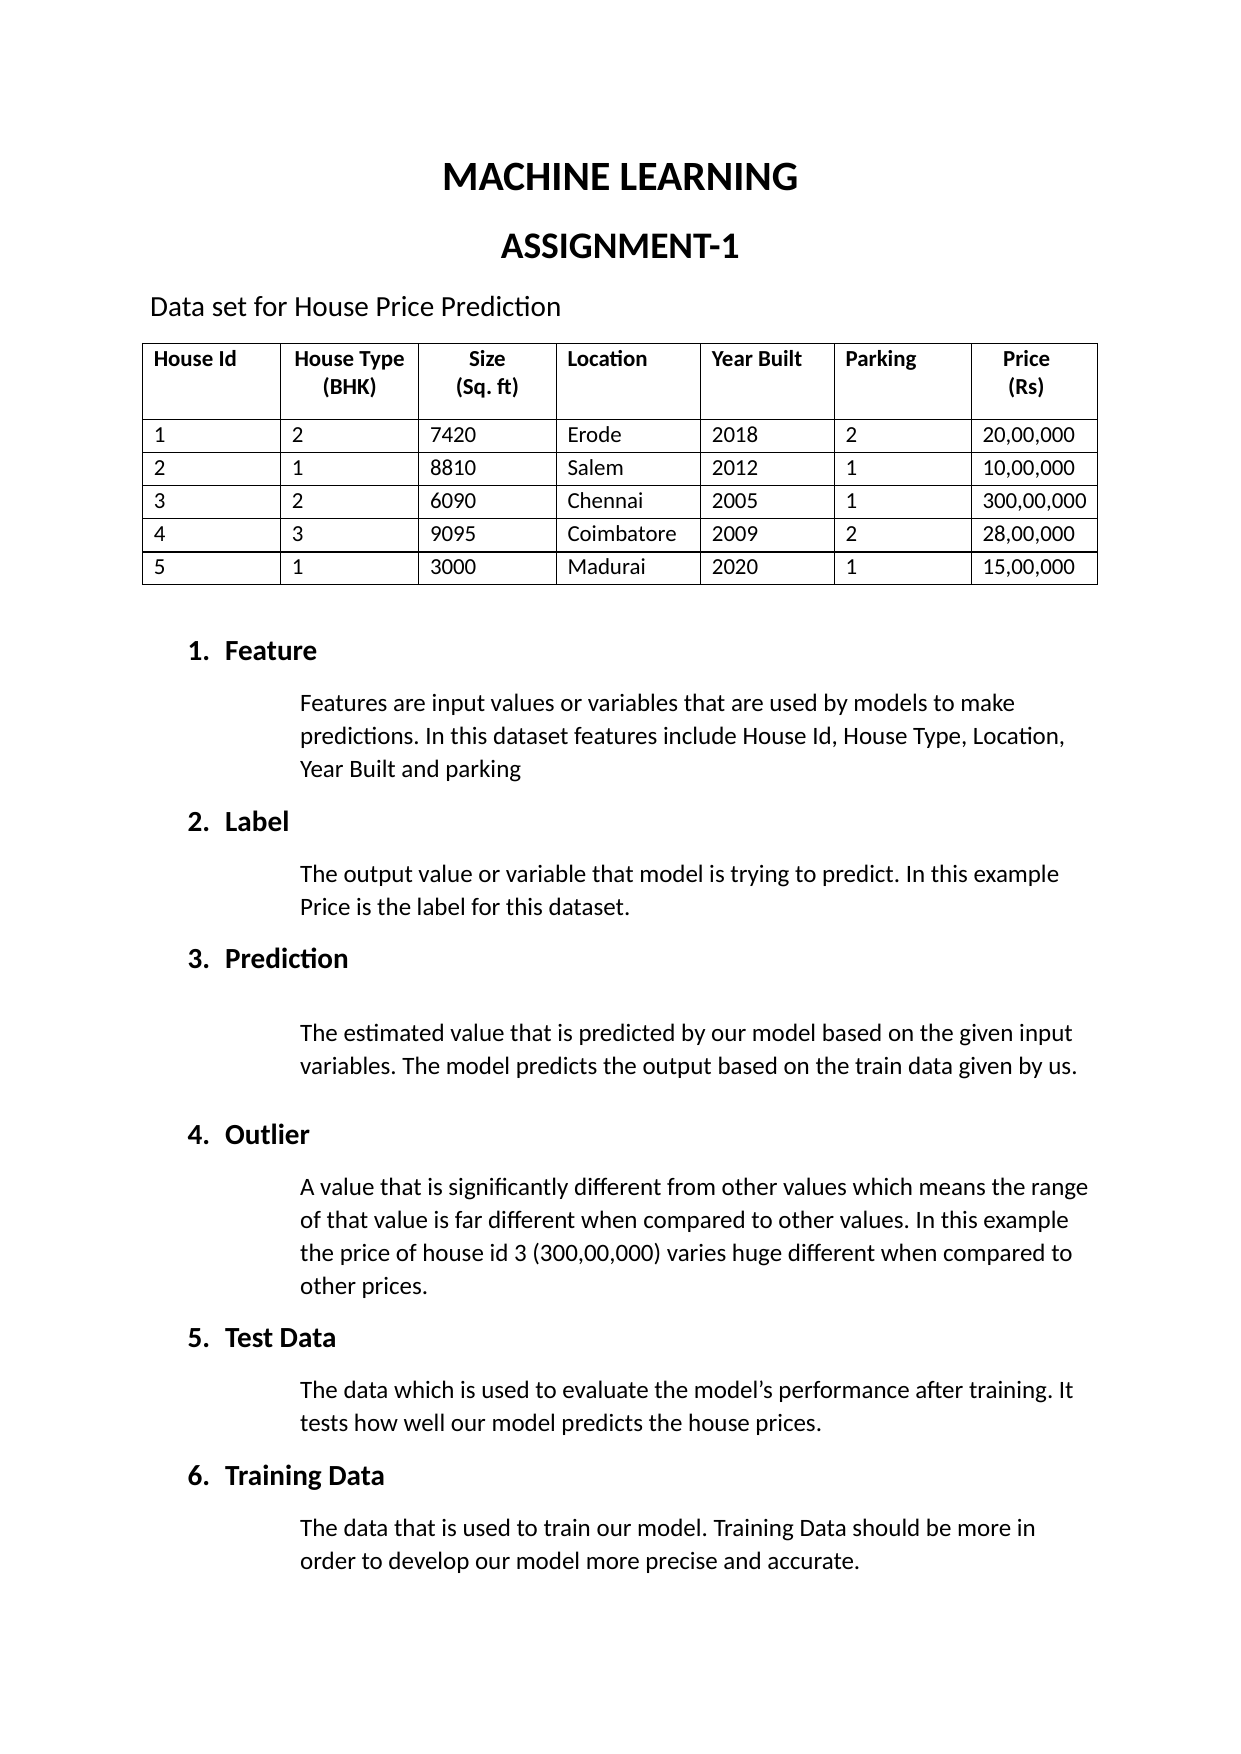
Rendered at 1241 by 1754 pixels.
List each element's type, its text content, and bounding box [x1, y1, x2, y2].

table_cell 1 [143, 420, 280, 452]
table_cell 2 [143, 453, 280, 485]
table_header House Id [143, 344, 280, 419]
table_cell 2 [281, 420, 418, 452]
list Feature [187, 632, 1090, 668]
table_cell 20,00,000 [972, 420, 1097, 452]
table_cell 5 [143, 553, 280, 584]
text MACHINE LEARNING [150, 150, 1090, 201]
table_cell Madurai [557, 553, 700, 584]
table_cell 3 [143, 486, 280, 518]
text The data which is used to evaluate the model’s performance after training. It tests how well our model predicts the house prices. [300, 1374, 1090, 1438]
table_cell 15,00,000 [972, 553, 1097, 584]
list Test Data [187, 1319, 1090, 1355]
table_header House Type (BHK) [281, 344, 418, 419]
table_cell 2005 [701, 486, 834, 518]
list Label [187, 803, 1090, 838]
table_cell Chennai [557, 486, 700, 518]
table_header Size (Sq. ft) [419, 344, 556, 419]
table_header Parking [835, 344, 971, 419]
table_cell Erode [557, 420, 700, 452]
table_cell 2 [835, 519, 971, 551]
list Training Data [187, 1457, 1090, 1493]
table_cell 1 [281, 453, 418, 485]
list Prediction [187, 940, 1090, 976]
table_cell 2012 [701, 453, 834, 485]
table_cell 2009 [701, 519, 834, 551]
table_cell 1 [835, 453, 971, 485]
table_cell 7420 [419, 420, 556, 452]
table_cell 4 [143, 519, 280, 551]
table_cell 2020 [701, 553, 834, 584]
list The estimated value that is predicted by our model based on the given input variables. The model predicts the output based on the train data given by us. [300, 1017, 1090, 1081]
table_cell 3 [281, 519, 418, 551]
text A value that is significantly different from other values which means the range of that value is far different when compared to other values. In this example the price of house id 3 (300,00,000) varies huge different when compared to other prices. [300, 1171, 1090, 1300]
table_cell 10,00,000 [972, 453, 1097, 485]
list Outlier [187, 1116, 1090, 1152]
text The output value or variable that model is trying to predict. In this example Price is the label for this dataset. [300, 858, 1090, 921]
table_cell 2 [835, 420, 971, 452]
table_header Location [557, 344, 700, 419]
text ASSIGNMENT-1 [150, 222, 1090, 267]
text The data that is used to train our model. Training Data should be more in order to develop our model more precise and accurate. [300, 1512, 1090, 1576]
table_cell 1 [835, 553, 971, 584]
table_cell 1 [835, 486, 971, 518]
table_header Year Built [701, 344, 834, 419]
table_cell 2018 [701, 420, 834, 452]
table_header Price (Rs) [972, 344, 1097, 419]
table_cell 9095 [419, 519, 556, 551]
table_cell 6090 [419, 486, 556, 518]
text Features are input values or variables that are used by models to make predictions. In this dataset features include House Id, House Type, Location, Year Built and parking [300, 687, 1090, 784]
text Data set for House Price Prediction [150, 288, 1090, 323]
table_cell Salem [557, 453, 700, 485]
table_cell 28,00,000 [972, 519, 1097, 551]
table_cell 8810 [419, 453, 556, 485]
table_cell 3000 [419, 553, 556, 584]
table_cell 2 [281, 486, 418, 518]
table_cell Coimbatore [557, 519, 700, 551]
table_cell 1 [281, 553, 418, 584]
table_cell 300,00,000 [972, 486, 1097, 518]
